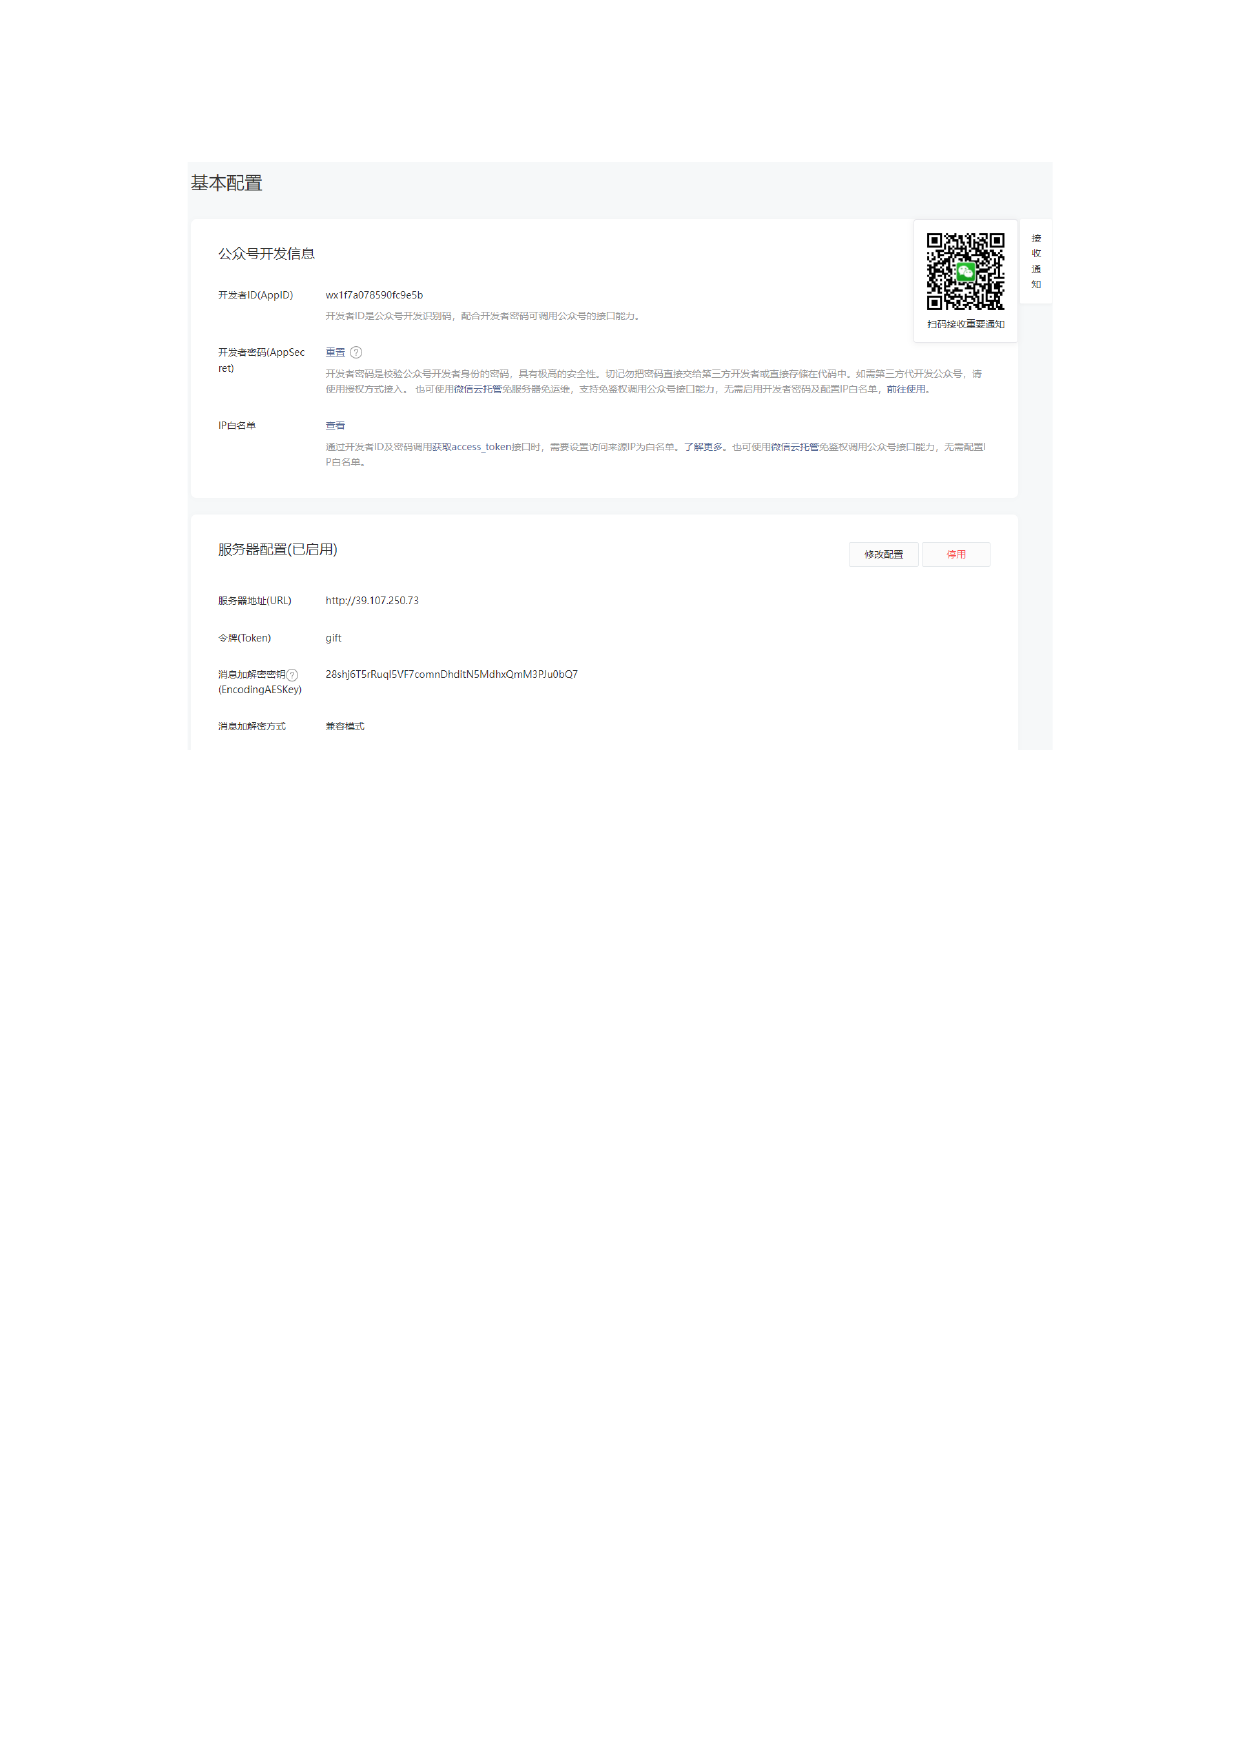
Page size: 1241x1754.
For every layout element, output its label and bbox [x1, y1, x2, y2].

picture [187, 162, 1053, 750]
